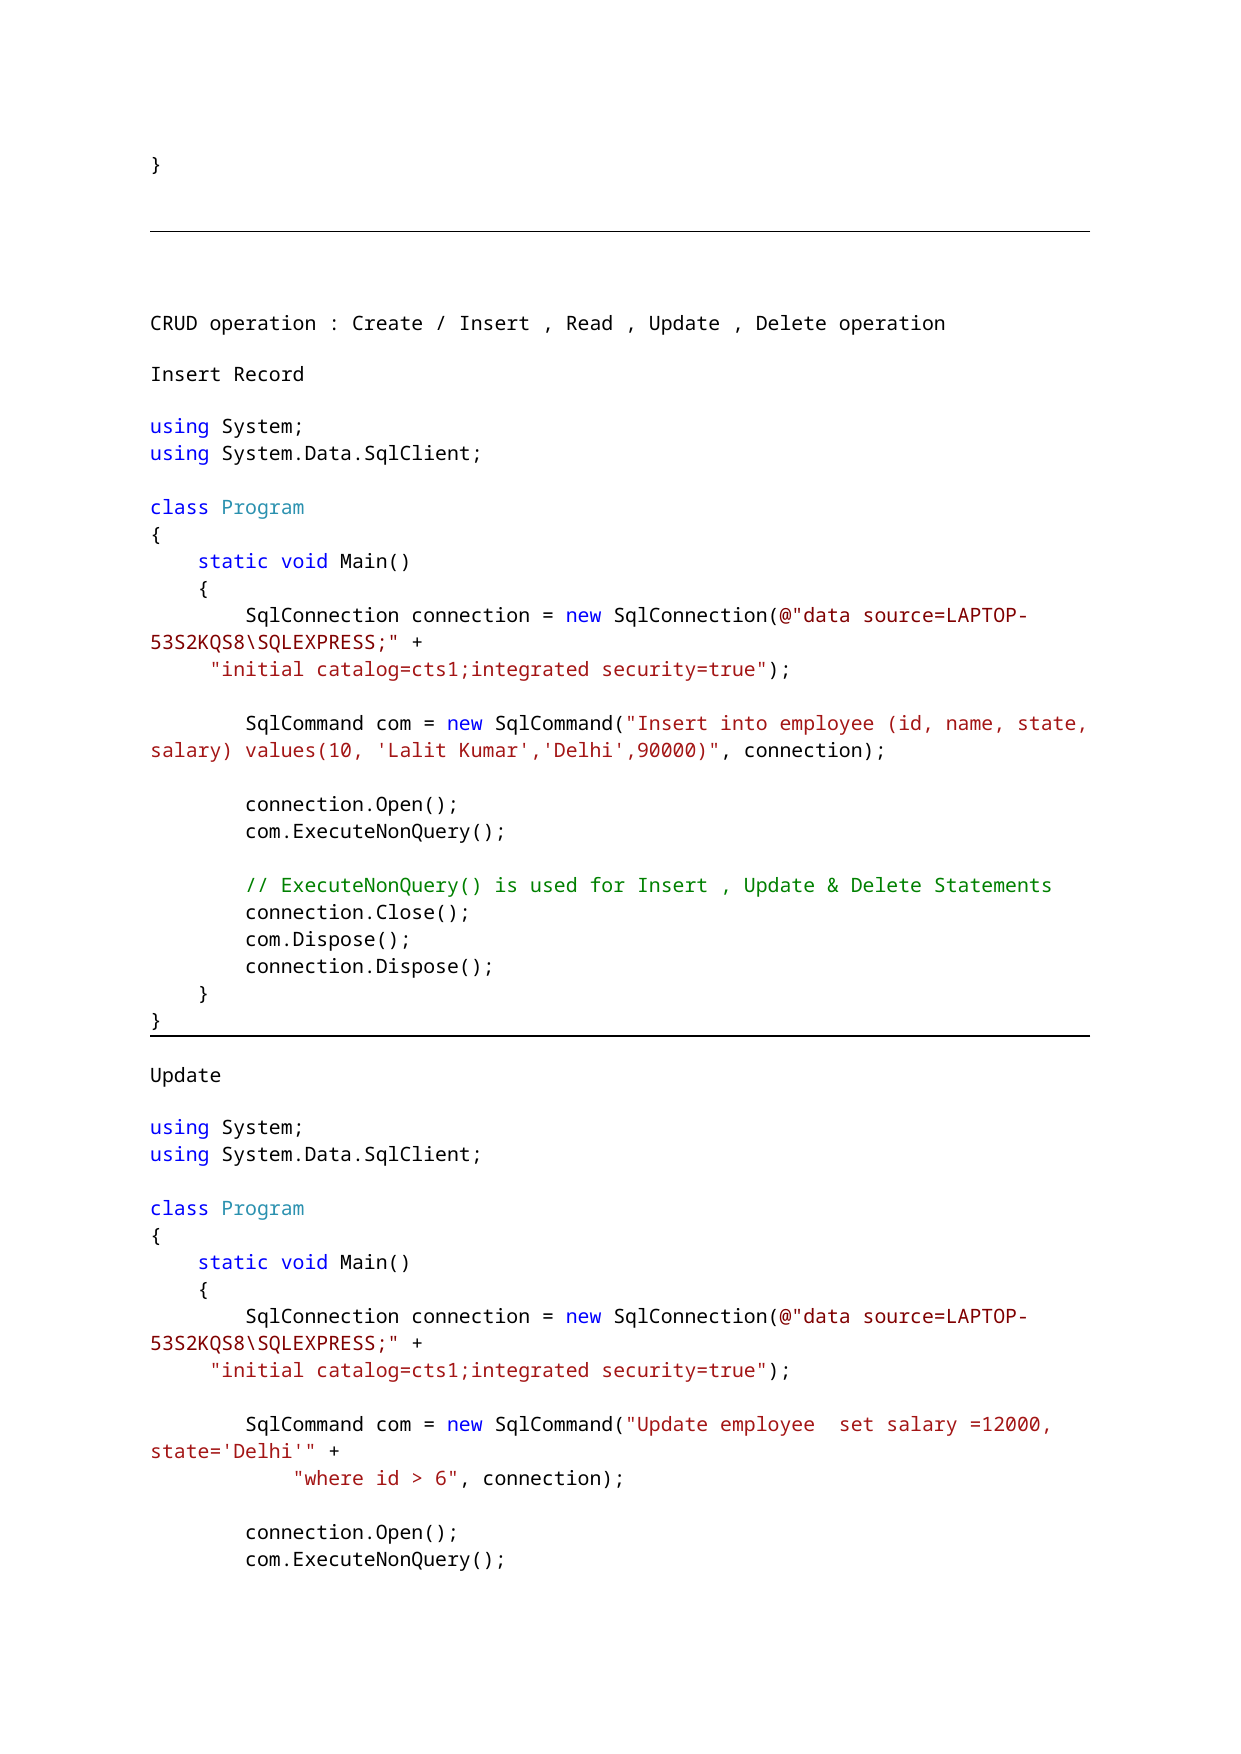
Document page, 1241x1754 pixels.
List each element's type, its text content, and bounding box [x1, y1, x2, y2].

text { [150, 1221, 1090, 1248]
text SqlCommand com = new SqlCommand("Update employee set salary =12000, state='Delhi'" + [150, 1410, 1090, 1464]
text connection.Close(); [150, 898, 1090, 925]
text { [150, 1275, 1090, 1302]
text } [150, 979, 1090, 1006]
text SqlConnection connection = new SqlConnection(@"data source=LAPTOP-53S2KQS8\SQLEXPRESS;" + [150, 601, 1090, 655]
text connection.Open(); [150, 790, 1090, 817]
text "initial catalog=cts1;integrated security=true"); [150, 655, 1090, 682]
text connection.Dispose(); [150, 952, 1090, 979]
text Update [150, 1061, 1090, 1088]
text static void Main() [150, 1248, 1090, 1275]
text "where id > 6", connection); [150, 1464, 1090, 1491]
text CRUD operation : Create / Insert , Read , Update , Delete operation [150, 309, 1090, 336]
text static void Main() [150, 547, 1090, 574]
text // ExecuteNonQuery() is used for Insert , Update & Delete Statements [150, 871, 1090, 898]
text using System.Data.SqlClient; [150, 1140, 1090, 1167]
text class Program [150, 493, 1090, 520]
text using System; [150, 1113, 1090, 1140]
text { [150, 520, 1090, 547]
text } [150, 150, 1090, 177]
text using System.Data.SqlClient; [150, 439, 1090, 466]
text "initial catalog=cts1;integrated security=true"); [150, 1356, 1090, 1383]
text SqlCommand com = new SqlCommand("Insert into employee (id, name, state, salary) values(10, 'Lalit Kumar','Delhi',90000)", connection); [150, 709, 1090, 763]
text SqlConnection connection = new SqlConnection(@"data source=LAPTOP-53S2KQS8\SQLEXPRESS;" + [150, 1302, 1090, 1356]
text connection.Open(); [150, 1518, 1090, 1545]
text } [150, 1006, 1090, 1035]
text com.ExecuteNonQuery(); [150, 817, 1090, 844]
text com.ExecuteNonQuery(); [150, 1545, 1090, 1572]
text Insert Record [150, 361, 1090, 388]
text using System; [150, 412, 1090, 439]
text com.Dispose(); [150, 925, 1090, 952]
text { [150, 574, 1090, 601]
text class Program [150, 1194, 1090, 1221]
